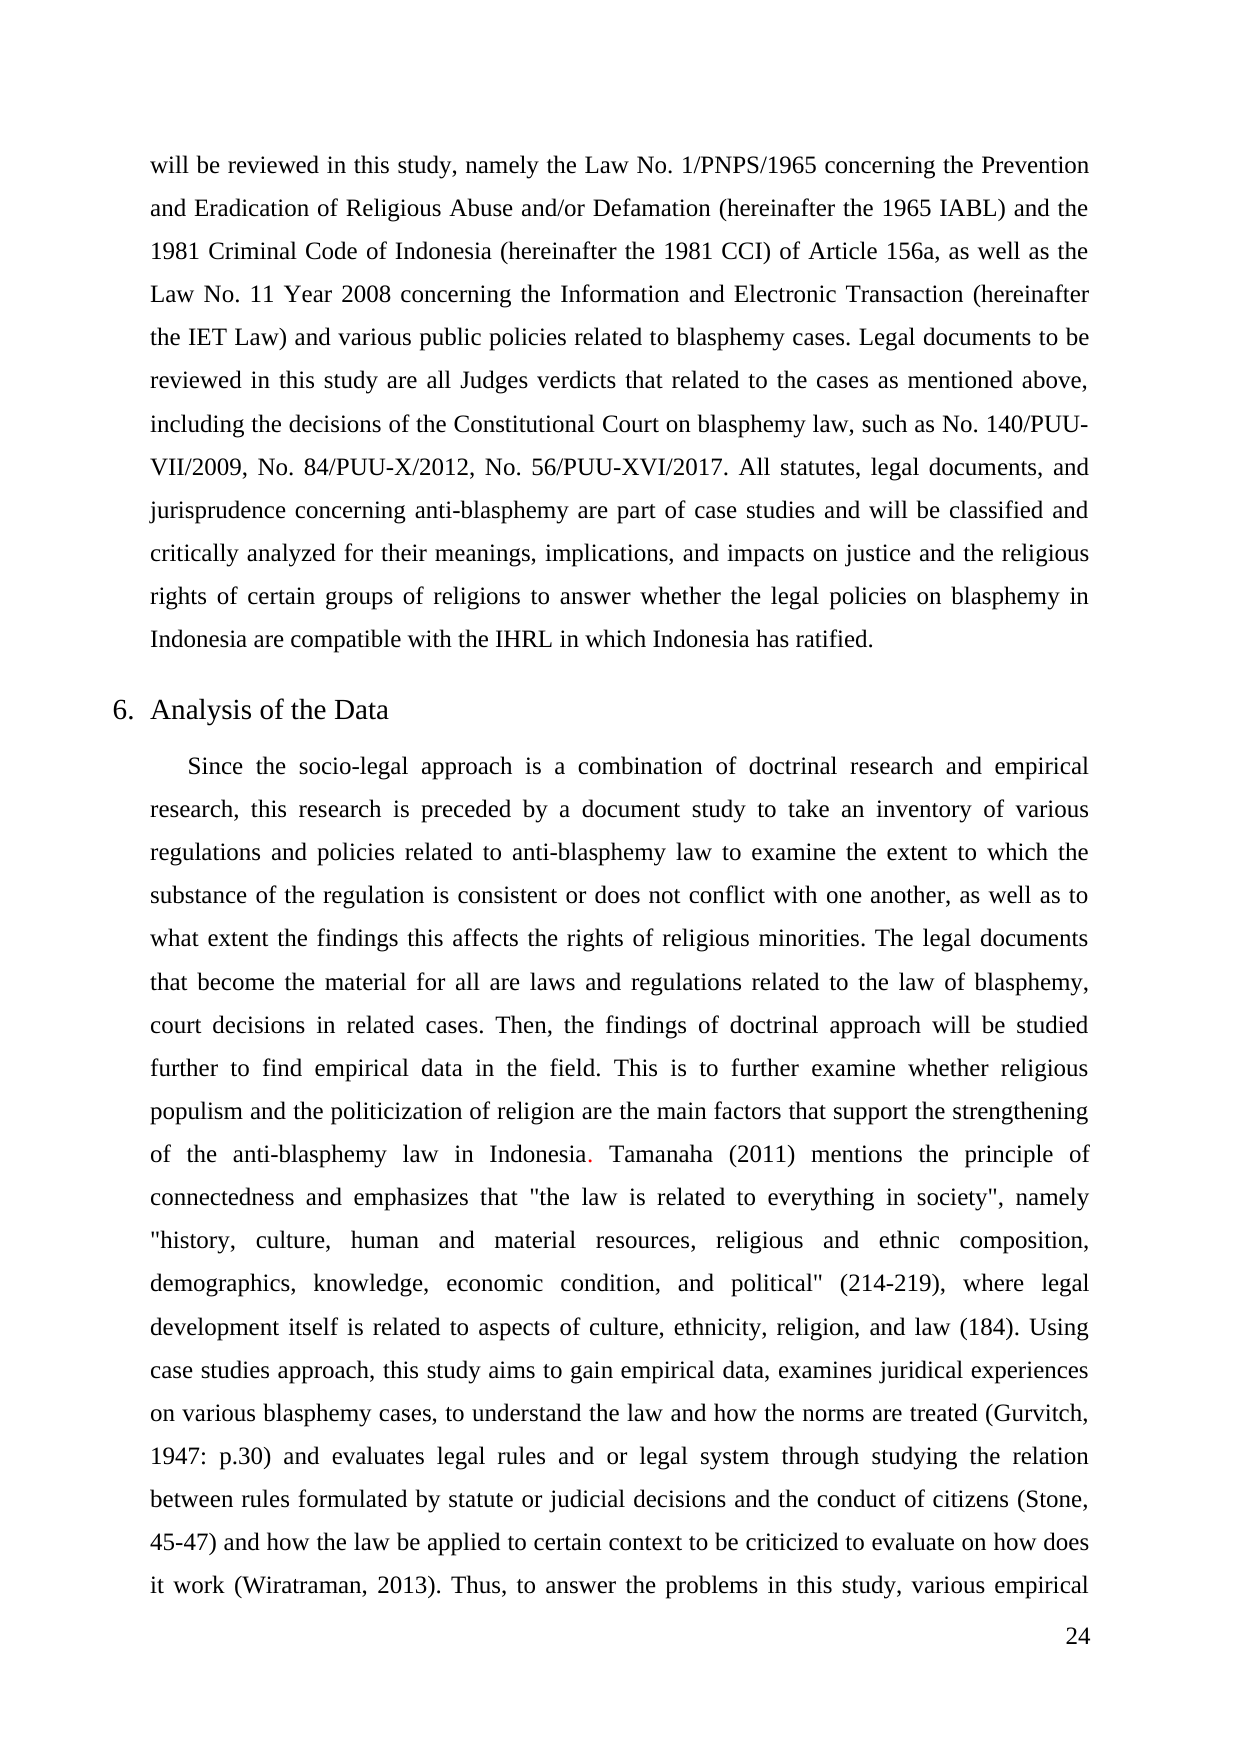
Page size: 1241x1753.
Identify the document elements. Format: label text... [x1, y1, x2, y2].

subtitle Analysis of the Data [112, 692, 1090, 726]
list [150, 751, 1090, 1599]
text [150, 150, 1090, 653]
